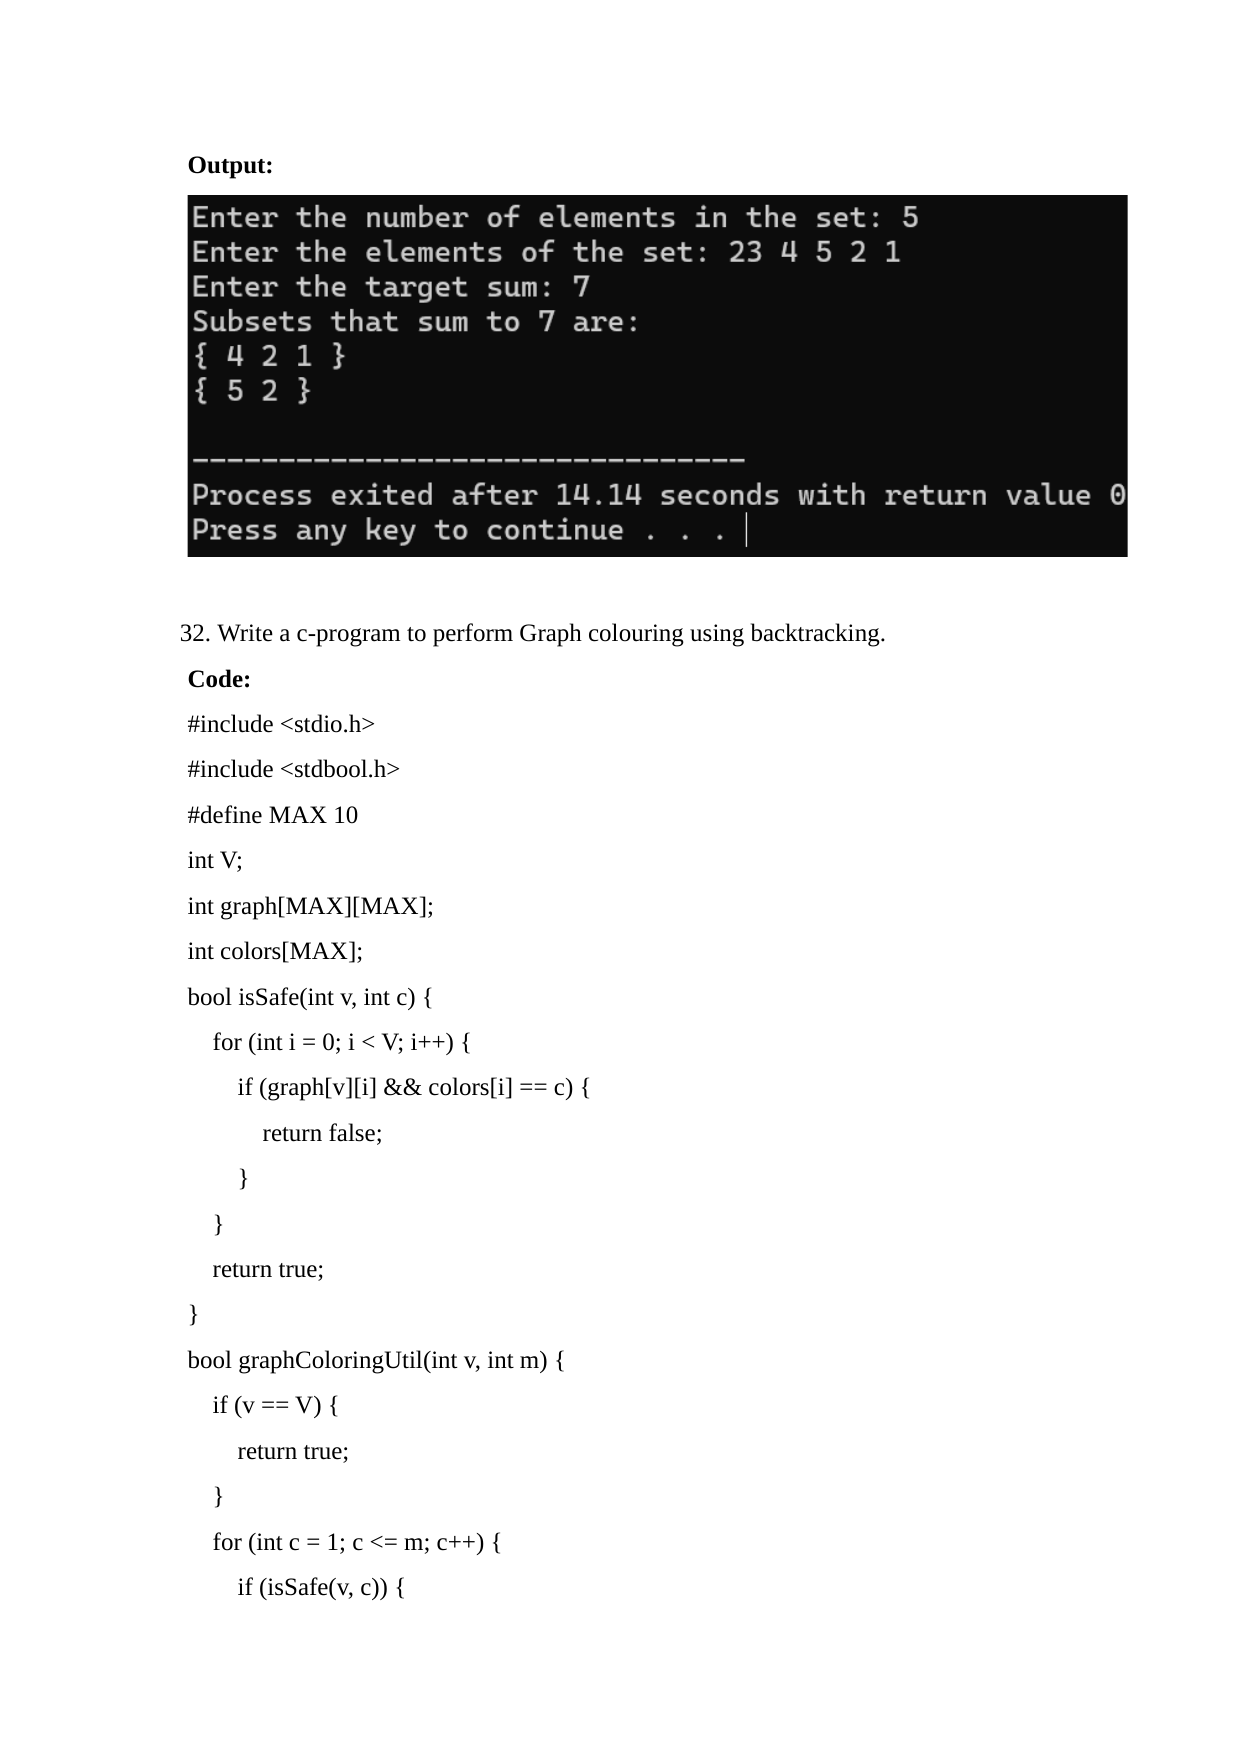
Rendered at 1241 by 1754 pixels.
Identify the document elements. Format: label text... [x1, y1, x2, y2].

text return true; [187, 1436, 1090, 1464]
text return false; [187, 1118, 1090, 1147]
text if (v == V) { [187, 1390, 1090, 1419]
text #define MAX 10 [187, 800, 1090, 829]
text bool isSafe(int v, int c) { [187, 982, 1090, 1010]
text Output: [187, 150, 1090, 179]
text int colors[MAX]; [187, 936, 1090, 965]
text for (int c = 1; c <= m; c++) { [187, 1527, 1090, 1555]
picture [187, 195, 1128, 557]
text Code: [187, 664, 1090, 692]
list Write a c-program to perform Graph colouring using backtracking. [179, 618, 1090, 647]
text #include <stdio.h> [187, 709, 1090, 738]
text if (isSafe(v, c)) { [187, 1572, 1090, 1601]
text } [187, 1163, 1090, 1192]
text for (int i = 0; i < V; i++) { [187, 1027, 1090, 1056]
text return true; [187, 1254, 1090, 1283]
text if (graph[v][i] && colors[i] == c) { [187, 1072, 1090, 1101]
text } [187, 1481, 1090, 1510]
text #include <stdbool.h> [187, 754, 1090, 783]
text bool graphColoringUtil(int v, int m) { [187, 1345, 1090, 1374]
text } [187, 1209, 1090, 1237]
text } [187, 1299, 1090, 1328]
text int V; [187, 845, 1090, 874]
text int graph[MAX][MAX]; [187, 891, 1090, 919]
